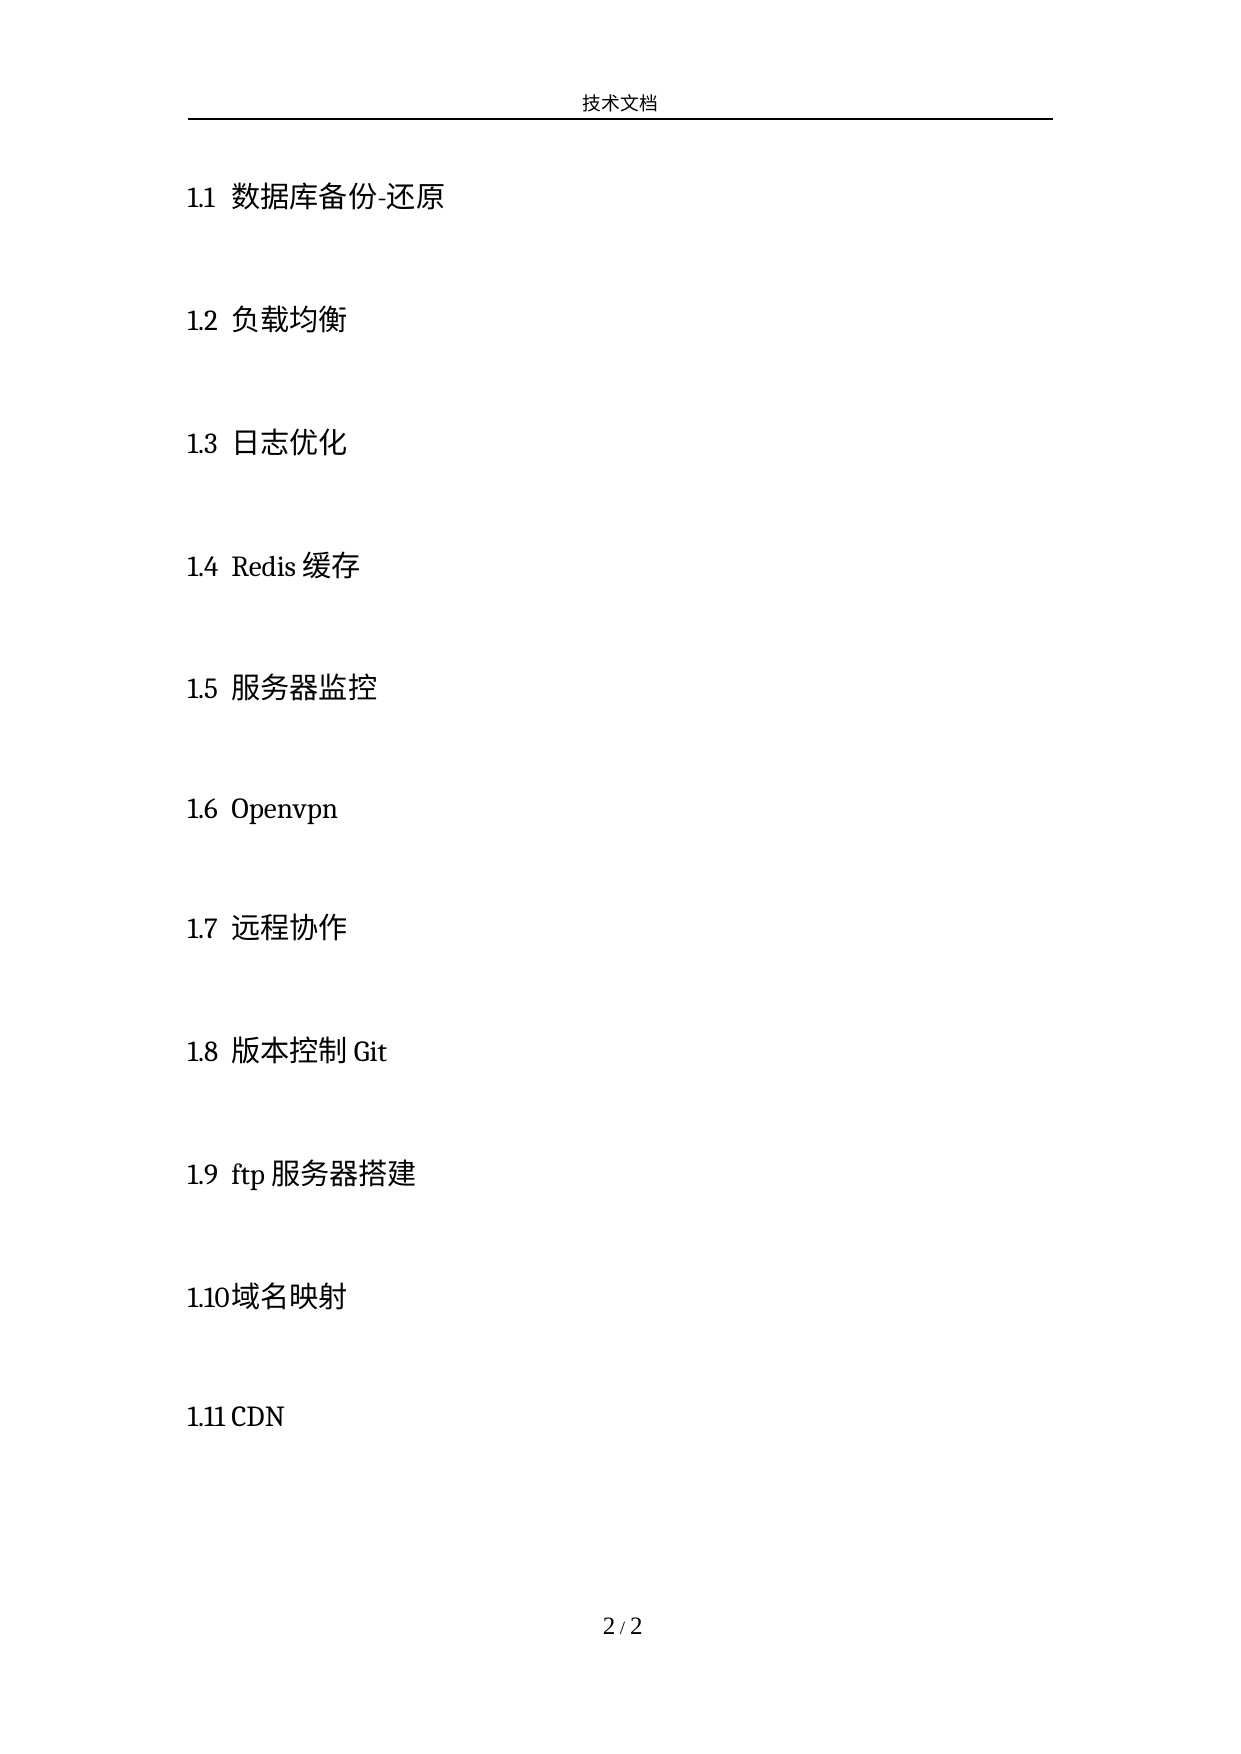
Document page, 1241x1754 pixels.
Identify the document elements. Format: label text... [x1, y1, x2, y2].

subtitle 服务器监控 [187, 654, 1053, 719]
subtitle Openvpn [187, 777, 1053, 842]
subtitle CDN [187, 1385, 1053, 1450]
subtitle 负载均衡 [187, 285, 1053, 350]
subtitle 版本控制Git [187, 1016, 1053, 1081]
subtitle 域名映射 [187, 1262, 1053, 1327]
subtitle Redis缓存 [187, 531, 1053, 596]
subtitle 远程协作 [187, 893, 1053, 958]
subtitle 数据库备份-还原 [187, 162, 1053, 227]
subtitle ftp服务器搭建 [187, 1139, 1053, 1204]
subtitle 日志优化 [187, 408, 1053, 473]
